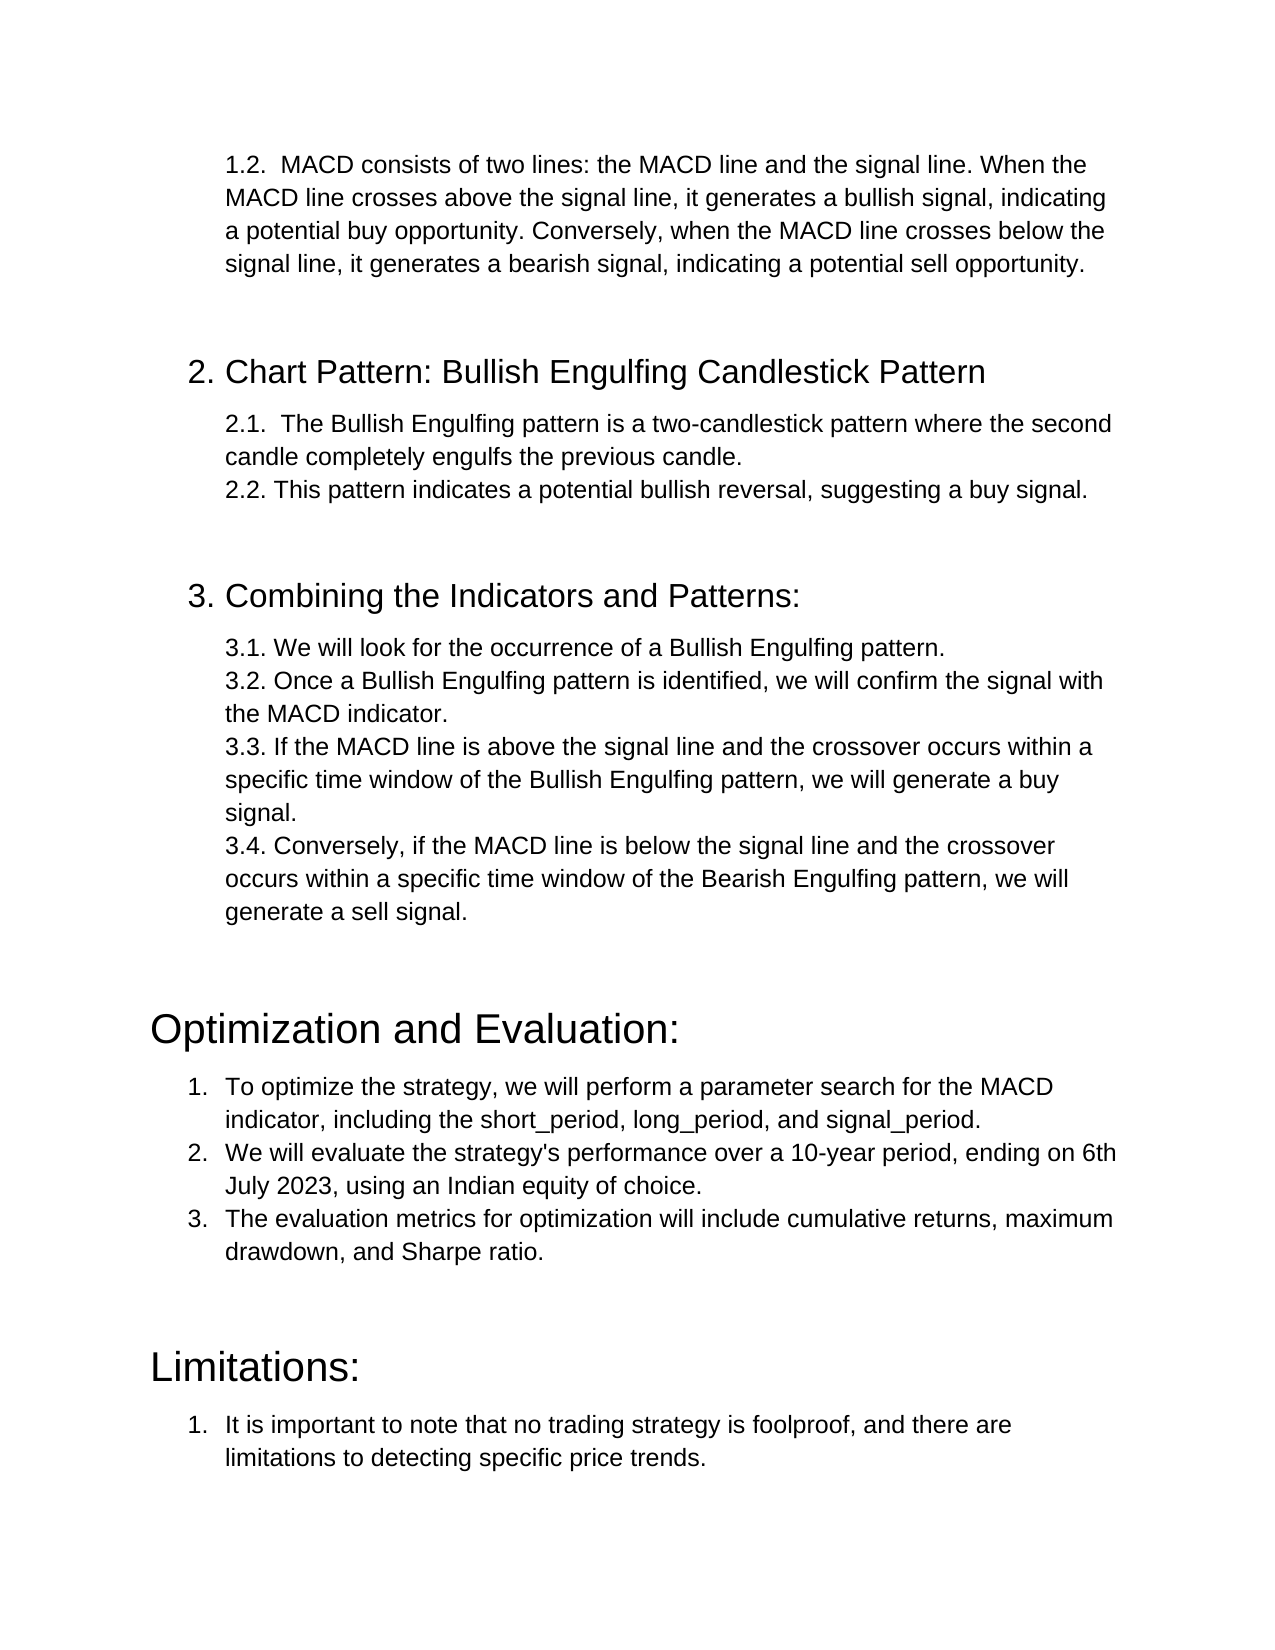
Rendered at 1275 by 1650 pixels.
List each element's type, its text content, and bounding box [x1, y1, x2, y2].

text 3.3. If the MACD line is above the signal line and the crossover occurs within a specific time window of the Bullish Engulfing pattern, we will generate a buy signal. [225, 732, 1125, 827]
list The evaluation metrics for optimization will include cumulative returns, maximum drawdown, and Sharpe ratio. [187, 1204, 1125, 1266]
text 1.2. MACD consists of two lines: the MACD line and the signal line. When the MACD line crosses above the signal line, it generates a bullish signal, indicating a potential buy opportunity. Conversely, when the MACD line crosses below the signal line, it generates a bearish signal, indicating a potential sell opportunity. [225, 150, 1125, 278]
list To optimize the strategy, we will perform a parameter search for the MACD indicator, including the short_period, long_period, and signal_period. [187, 1072, 1125, 1134]
subtitle Chart Pattern: Bullish Engulfing Candlestick Pattern [187, 353, 1125, 391]
subtitle Optimization and Evaluation: [150, 1004, 1125, 1052]
text 2.1. The Bullish Engulfing pattern is a two-candlestick pattern where the second candle completely engulfs the previous candle. [225, 409, 1125, 471]
subtitle Combining the Indicators and Patterns: [187, 576, 1125, 614]
text 3.1. We will look for the occurrence of a Bullish Engulfing pattern. [225, 633, 1125, 661]
list We will evaluate the strategy's performance over a 10-year period, ending on 6th July 2023, using an Indian equity of choice. [187, 1138, 1125, 1200]
text 2.2. This pattern indicates a potential bullish reversal, suggesting a buy signal. [225, 475, 1125, 504]
text 3.4. Conversely, if the MACD line is below the signal line and the crossover occurs within a specific time window of the Bearish Engulfing pattern, we will generate a sell signal. [225, 831, 1125, 926]
text 3.2. Once a Bullish Engulfing pattern is identified, we will confirm the signal with the MACD indicator. [225, 666, 1125, 727]
subtitle Limitations: [150, 1342, 1125, 1390]
list It is important to note that no trading strategy is foolproof, and there are limitations to detecting specific price trends. [187, 1410, 1125, 1472]
